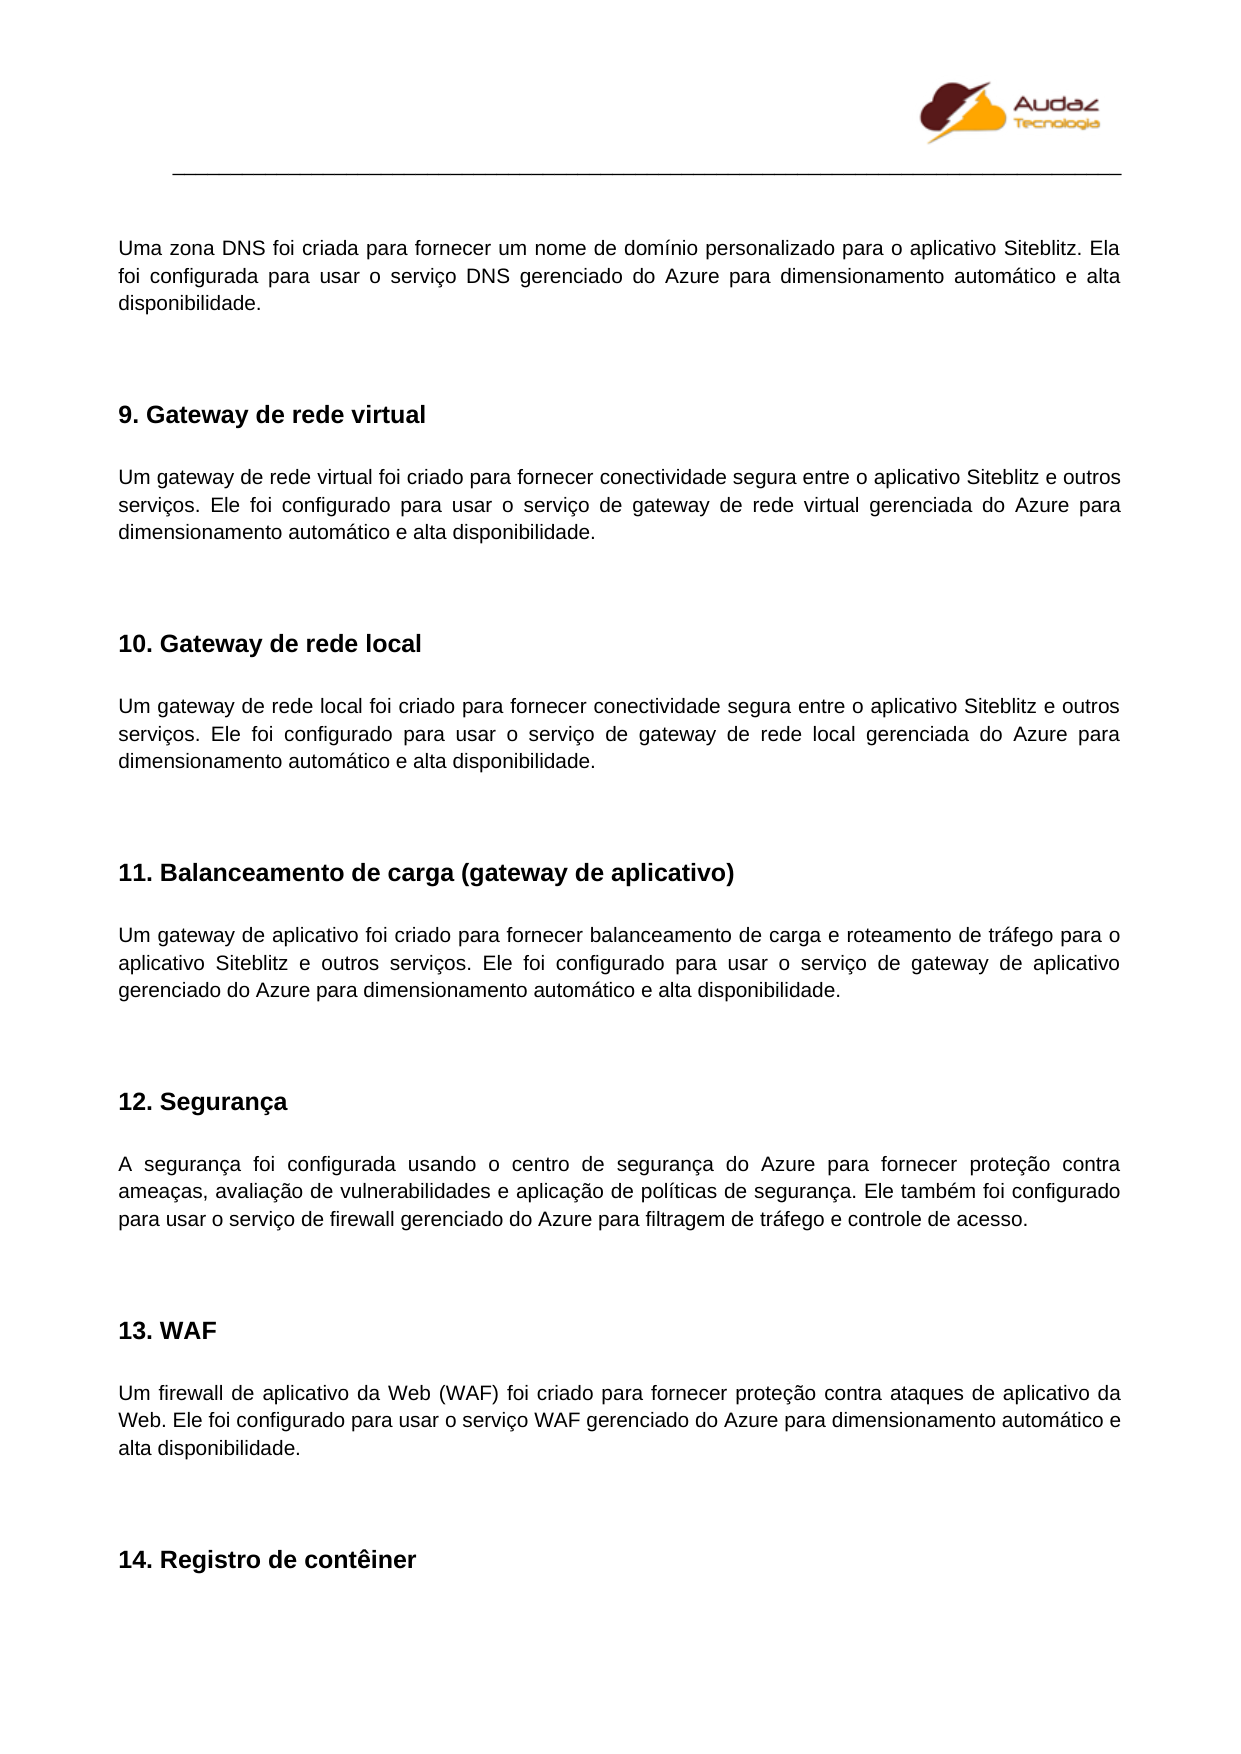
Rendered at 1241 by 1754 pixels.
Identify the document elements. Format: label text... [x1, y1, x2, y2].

text Um gateway de rede virtual foi criado para fornecer conectividade segura entre o aplicativo Siteblitz e outros serviços. Ele foi configurado para usar o serviço de gateway de rede virtual gerenciada do Azure para dimensionamento automático e alta disponibilidade. [118, 465, 1122, 544]
subtitle 12. Segurança [118, 1087, 1122, 1116]
subtitle 14. Registro de contêiner [118, 1545, 1122, 1573]
subtitle 13. WAF [118, 1316, 1122, 1344]
text Um firewall de aplicativo da Web (WAF) foi criado para fornecer proteção contra ataques de aplicativo da Web. Ele foi configurado para usar o serviço WAF gerenciado do Azure para dimensionamento automático e alta disponibilidade. [118, 1381, 1122, 1459]
text Um gateway de rede local foi criado para fornecer conectividade segura entre o aplicativo Siteblitz e outros serviços. Ele foi configurado para usar o serviço de gateway de rede local gerenciada do Azure para dimensionamento automático e alta disponibilidade. [118, 694, 1122, 773]
text Uma zona DNS foi criada para fornecer um nome de domínio personalizado para o aplicativo Siteblitz. Ela foi configurada para usar o serviço DNS gerenciado do Azure para dimensionamento automático e alta disponibilidade. [118, 236, 1122, 315]
picture [897, 75, 1123, 152]
subtitle 11. Balanceamento de carga (gateway de aplicativo) [118, 858, 1122, 887]
subtitle 10. Gateway de rede local [118, 629, 1122, 658]
subtitle 9. Gateway de rede virtual [118, 400, 1122, 429]
text Um gateway de aplicativo foi criado para fornecer balanceamento de carga e roteamento de tráfego para o aplicativo Siteblitz e outros serviços. Ele foi configurado para usar o serviço de gateway de aplicativo gerenciado do Azure para dimensionamento automático e alta disponibilidade. [118, 923, 1122, 1002]
text A segurança foi configurada usando o centro de segurança do Azure para fornecer proteção contra ameaças, avaliação de vulnerabilidades e aplicação de políticas de segurança. Ele também foi configurado para usar o serviço de firewall gerenciado do Azure para filtragem de tráfego e controle de acesso. [118, 1152, 1122, 1231]
